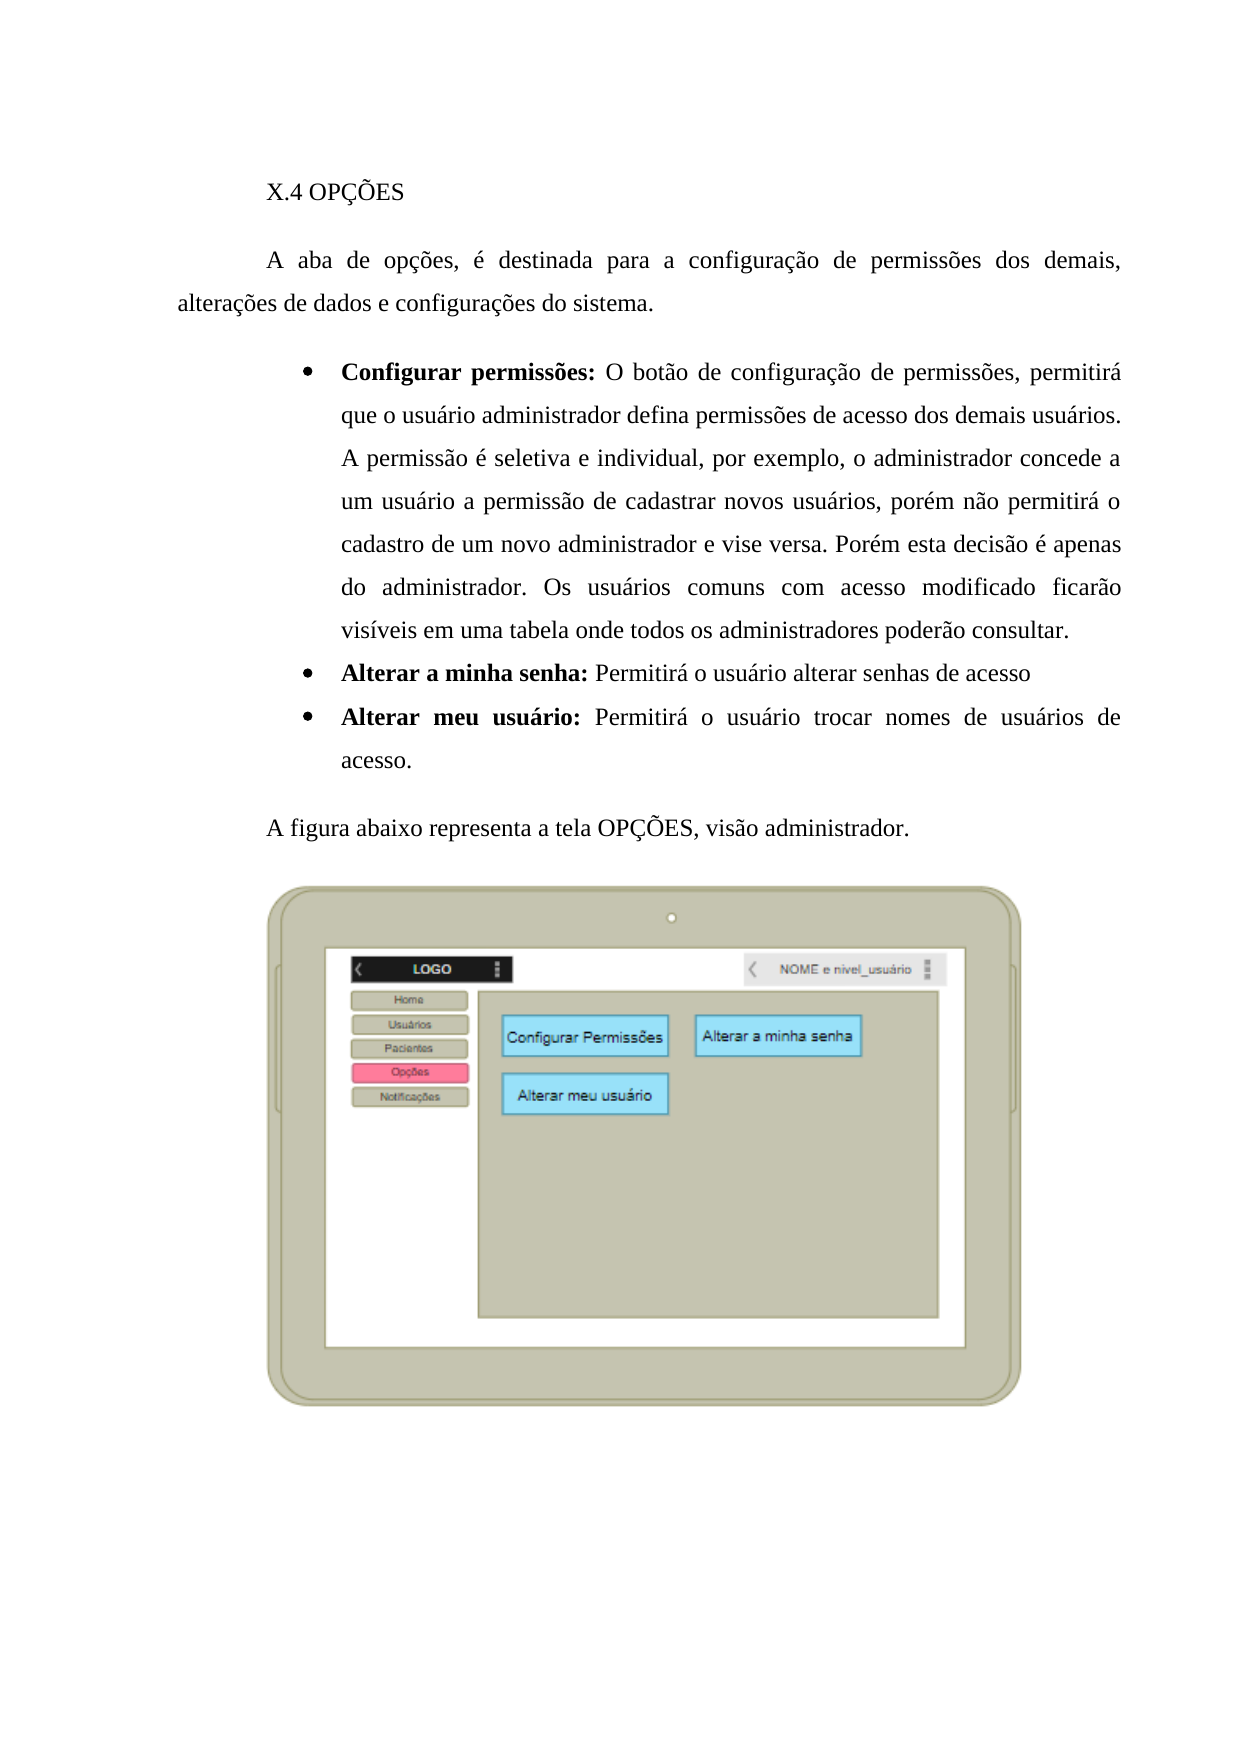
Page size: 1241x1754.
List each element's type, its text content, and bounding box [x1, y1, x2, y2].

text X.4 OPÇÕES [177, 177, 1122, 206]
picture [265, 881, 1023, 1416]
text A figura abaixo representa a tela OPÇÕES, visão administrador. [177, 813, 1122, 842]
list Alterar a minha senha: Permitirá o usuário alterar senhas de acesso [303, 658, 1122, 687]
text A aba de opções, é destinada para a configuração de permissões dos demais, alterações de dados e configurações do sistema. [177, 245, 1122, 317]
list Alterar meu usuário: Permitirá o usuário trocar nomes de usuários de acesso. [303, 702, 1122, 773]
list Configurar permissões: O botão de configuração de permissões, permitirá que o usuário administrador defina permissões de acesso dos demais usuários. A permissão é seletiva e individual, por exemplo, o administrador concede a um usuário a permissão de cadastrar novos usuários, porém não permitirá o cadastro de um novo administrador e vise versa. Porém esta decisão é apenas do administrador. Os usuários comuns com acesso modificado ficarão visíveis em uma tabela onde todos os administradores poderão consultar. [303, 357, 1122, 644]
